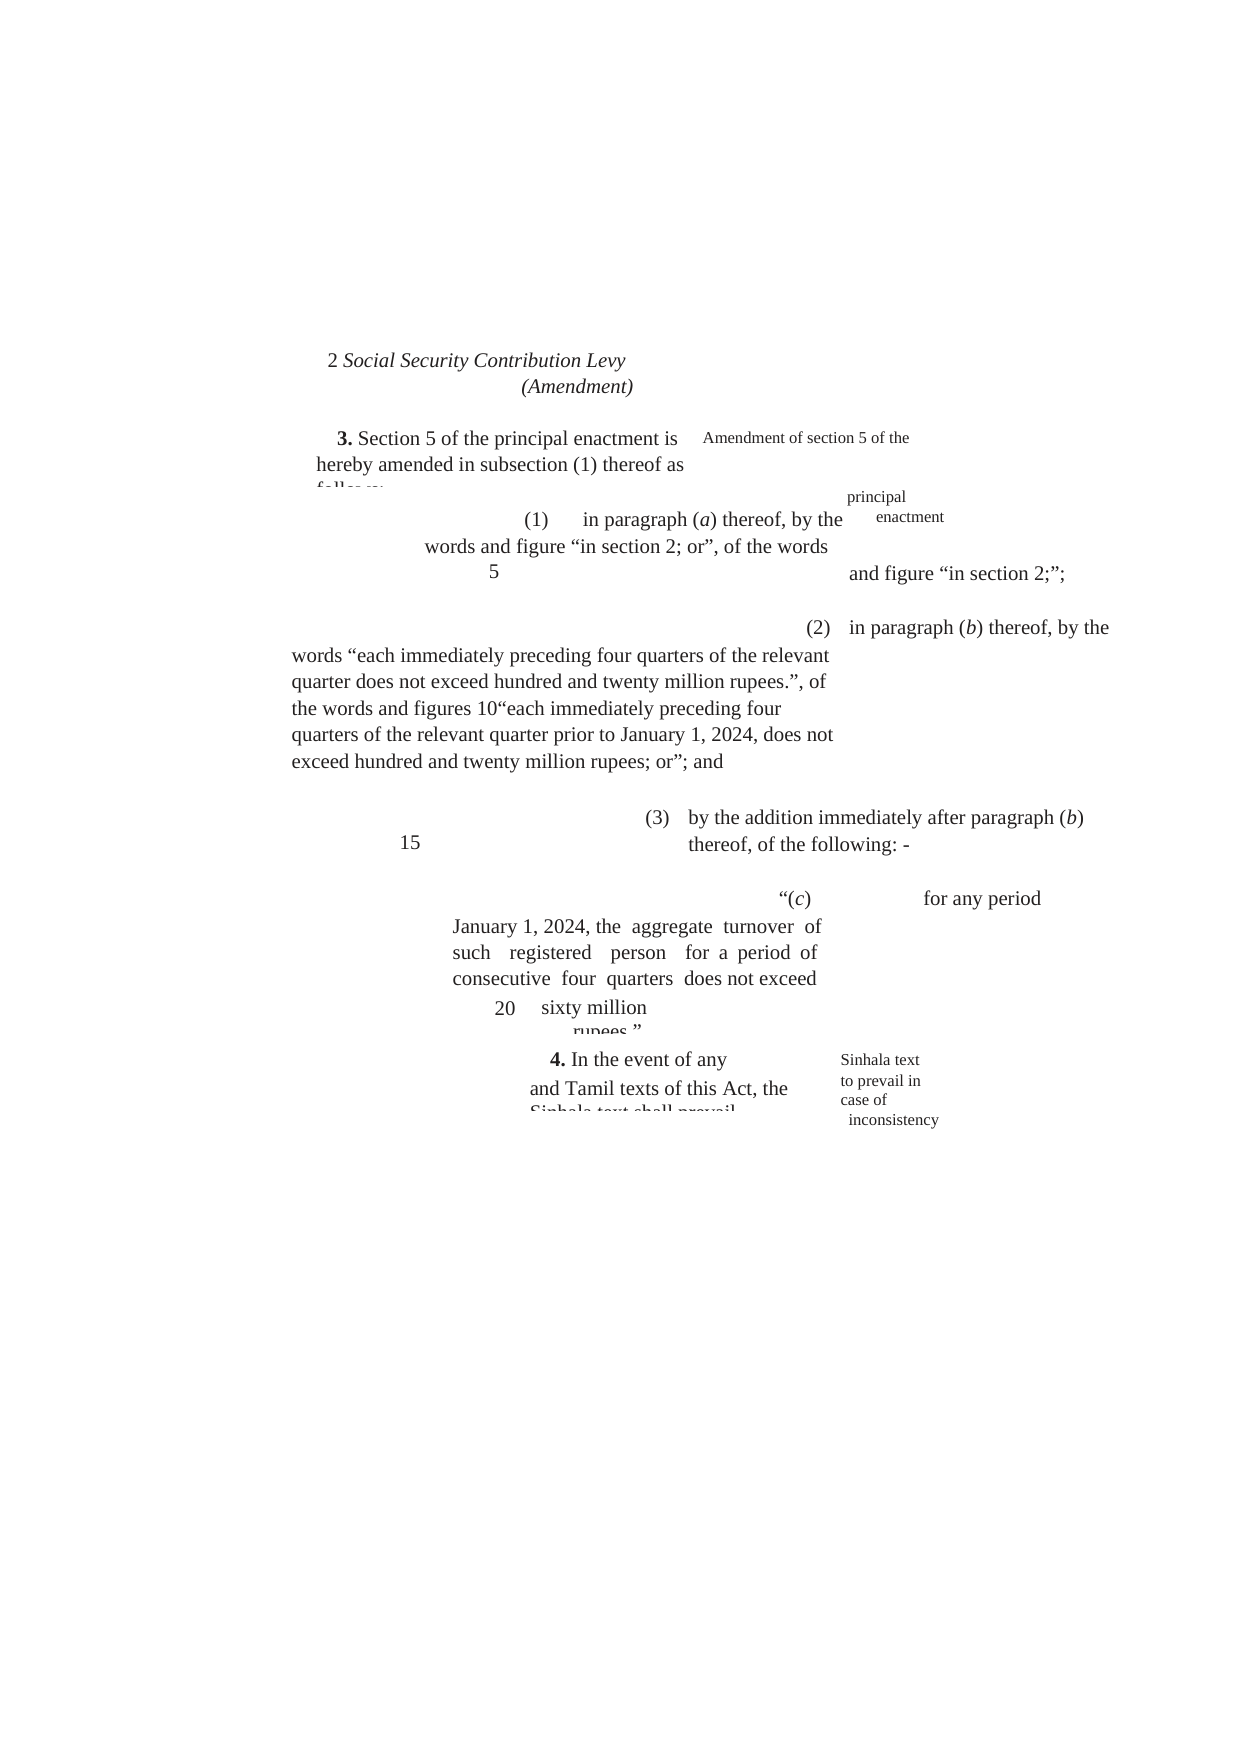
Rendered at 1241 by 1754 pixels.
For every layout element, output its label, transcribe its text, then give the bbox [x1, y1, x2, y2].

text January 1, 2024, the aggregate turnover of such registered person for a period of consecutive four quarters does not exceed [452, 914, 828, 990]
text words “each immediately preceding four quarters of the relevant quarter does not exceed hundred and twenty million rupees.”, of the words and figures 10“each immediately preceding four quarters of the relevant quarter prior to January 1, 2024, does not exceed hundred and twenty million rupees; or”; and [291, 643, 835, 773]
table_cell “(c) [677, 871, 912, 912]
table_cell to prevail in [834, 1071, 1147, 1090]
table_header by the addition immediately after paragraph (b) [677, 799, 1147, 829]
text 2 Social Security Contribution Levy (Amendment) [327, 348, 730, 399]
table_header 15 [208, 799, 442, 912]
table_cell in paragraph (b) thereof, by the substitution for the [838, 600, 1151, 641]
text principal [150, 487, 906, 506]
table_header and figure “in section 2;”; [838, 559, 1151, 600]
table_cell case of [834, 1090, 1147, 1110]
text inconsistency [150, 1111, 939, 1129]
table_cell for any period commencing on or after [912, 871, 1147, 912]
table_header 20 [208, 994, 521, 1110]
table_cell thereof, of the following: - [677, 829, 1147, 871]
text words and figure “in section 2; or”, of the words [150, 534, 828, 558]
table_header 3. Section 5 of the principal enactment is hereby amended in subsection (1) thereof as follows: - [226, 420, 696, 487]
table_header 5 [212, 559, 525, 641]
table_header (1) [243, 507, 556, 533]
table_header (2) [525, 559, 838, 641]
table_cell 4. In the event of any inconsistency between the Sinhala [521, 1034, 834, 1071]
table_header in paragraph (a) thereof, by the substitution for the [556, 507, 869, 533]
table_cell and Tamil texts of this Act, the Sinhala text shall prevail. [521, 1071, 834, 1110]
table_header Amendment of section 5 of the [696, 420, 1166, 487]
table_header (3) [443, 799, 677, 912]
table_header enactment [869, 507, 1183, 533]
table_header Sinhala text [834, 994, 1147, 1071]
table_header sixty million rupees.”. [521, 994, 834, 1034]
